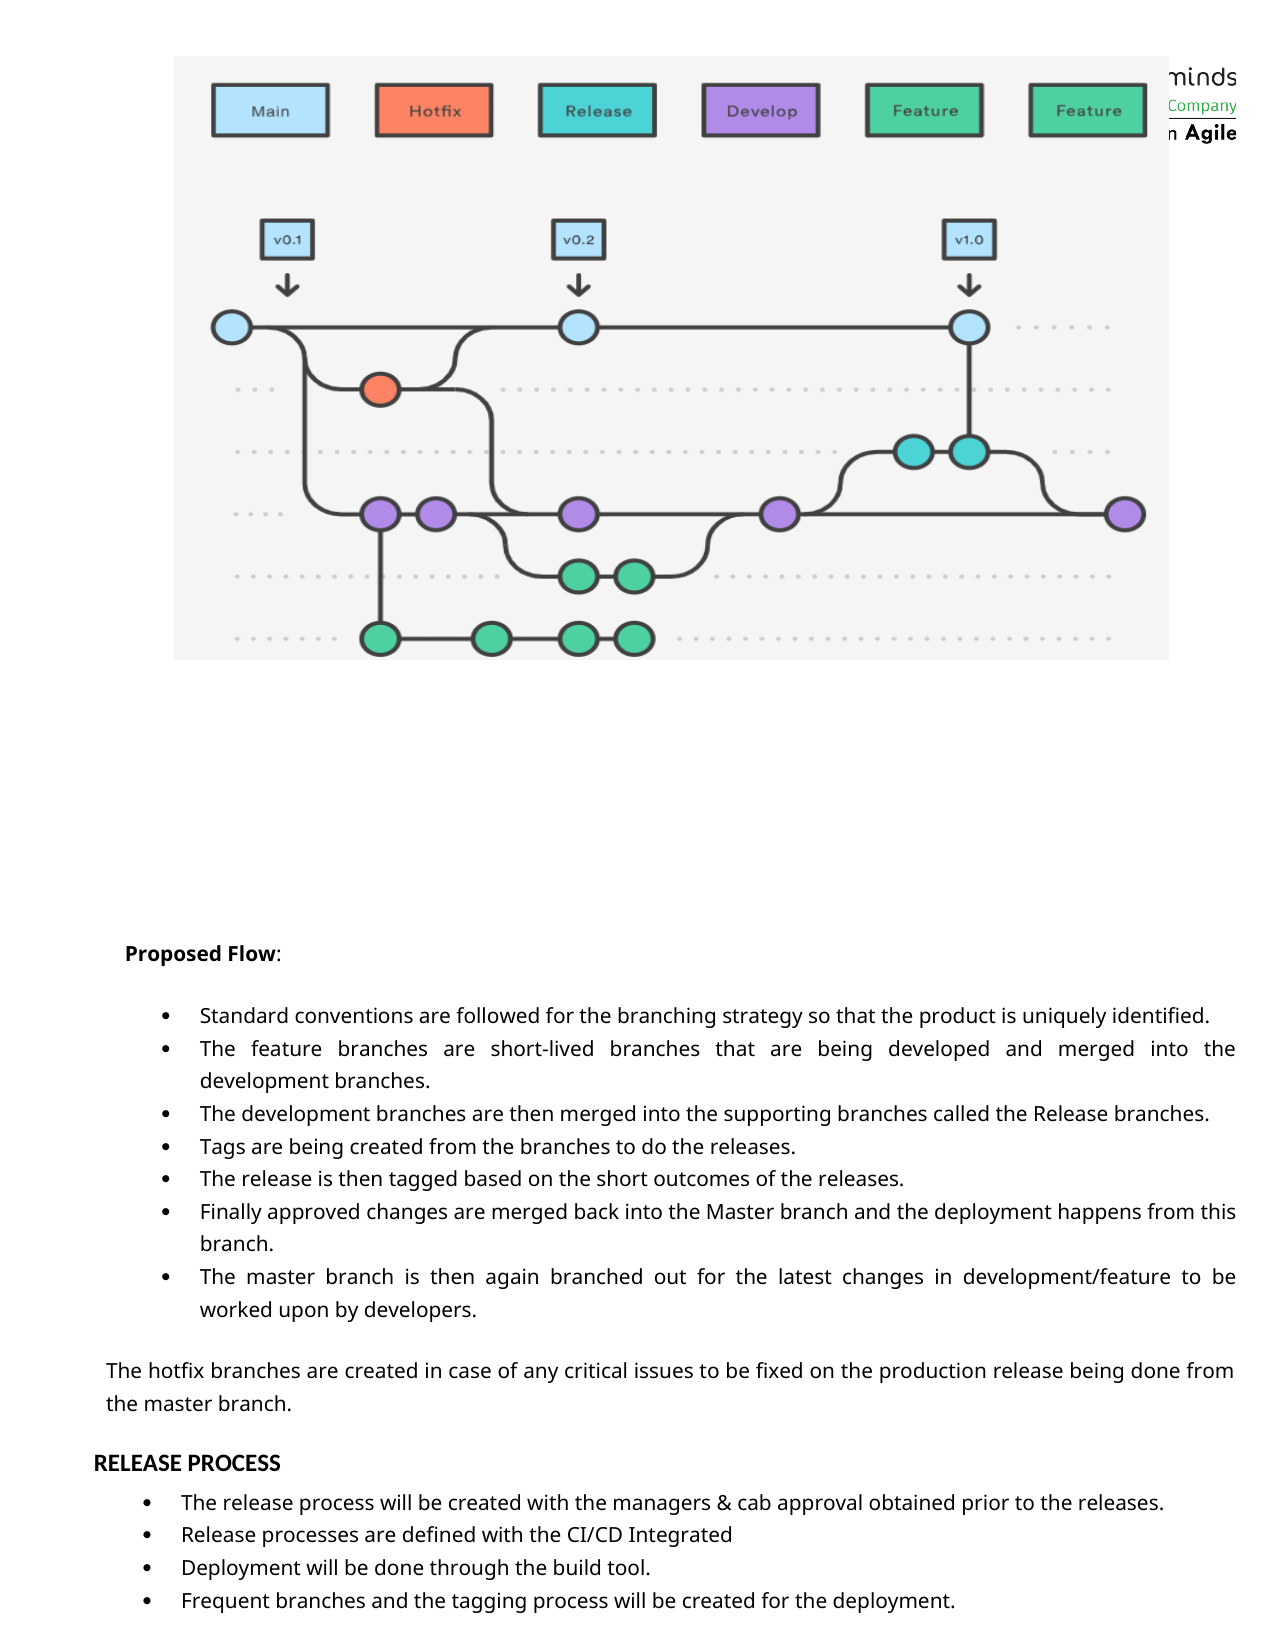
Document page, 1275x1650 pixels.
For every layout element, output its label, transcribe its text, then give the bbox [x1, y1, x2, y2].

text The hotfix branches are created in case of any critical issues to be fixed on the production release being done from the master branch. [106, 1357, 1237, 1418]
list Finally approved changes are merged back into the Master branch and the deployment happens from this branch. [162, 1197, 1237, 1258]
list Frequent branches and the tagging process will be created for the deployment. [143, 1586, 1237, 1614]
list The release is then tagged based on the short outcomes of the releases. [162, 1164, 1237, 1193]
list The master branch is then again branched out for the latest changes in development/feature to be worked upon by developers. [162, 1262, 1237, 1323]
list Release processes are defined with the CI/CD Integrated [143, 1521, 1237, 1549]
subtitle Release Process [94, 1447, 1237, 1477]
list Standard conventions are followed for the branching strategy so that the product is uniquely identified. [162, 1001, 1237, 1030]
text Proposed Flow: [49, 939, 1237, 968]
list Deployment will be done through the build tool. [143, 1553, 1237, 1582]
list Tags are being created from the branches to do the releases. [162, 1132, 1237, 1160]
picture [174, 56, 1237, 660]
list The development branches are then merged into the supporting branches called the Release branches. [162, 1099, 1237, 1128]
list The release process will be created with the managers & cab approval obtained prior to the releases. [143, 1488, 1237, 1516]
list The feature branches are short-lived branches that are being developed and merged into the development branches. [162, 1034, 1237, 1095]
